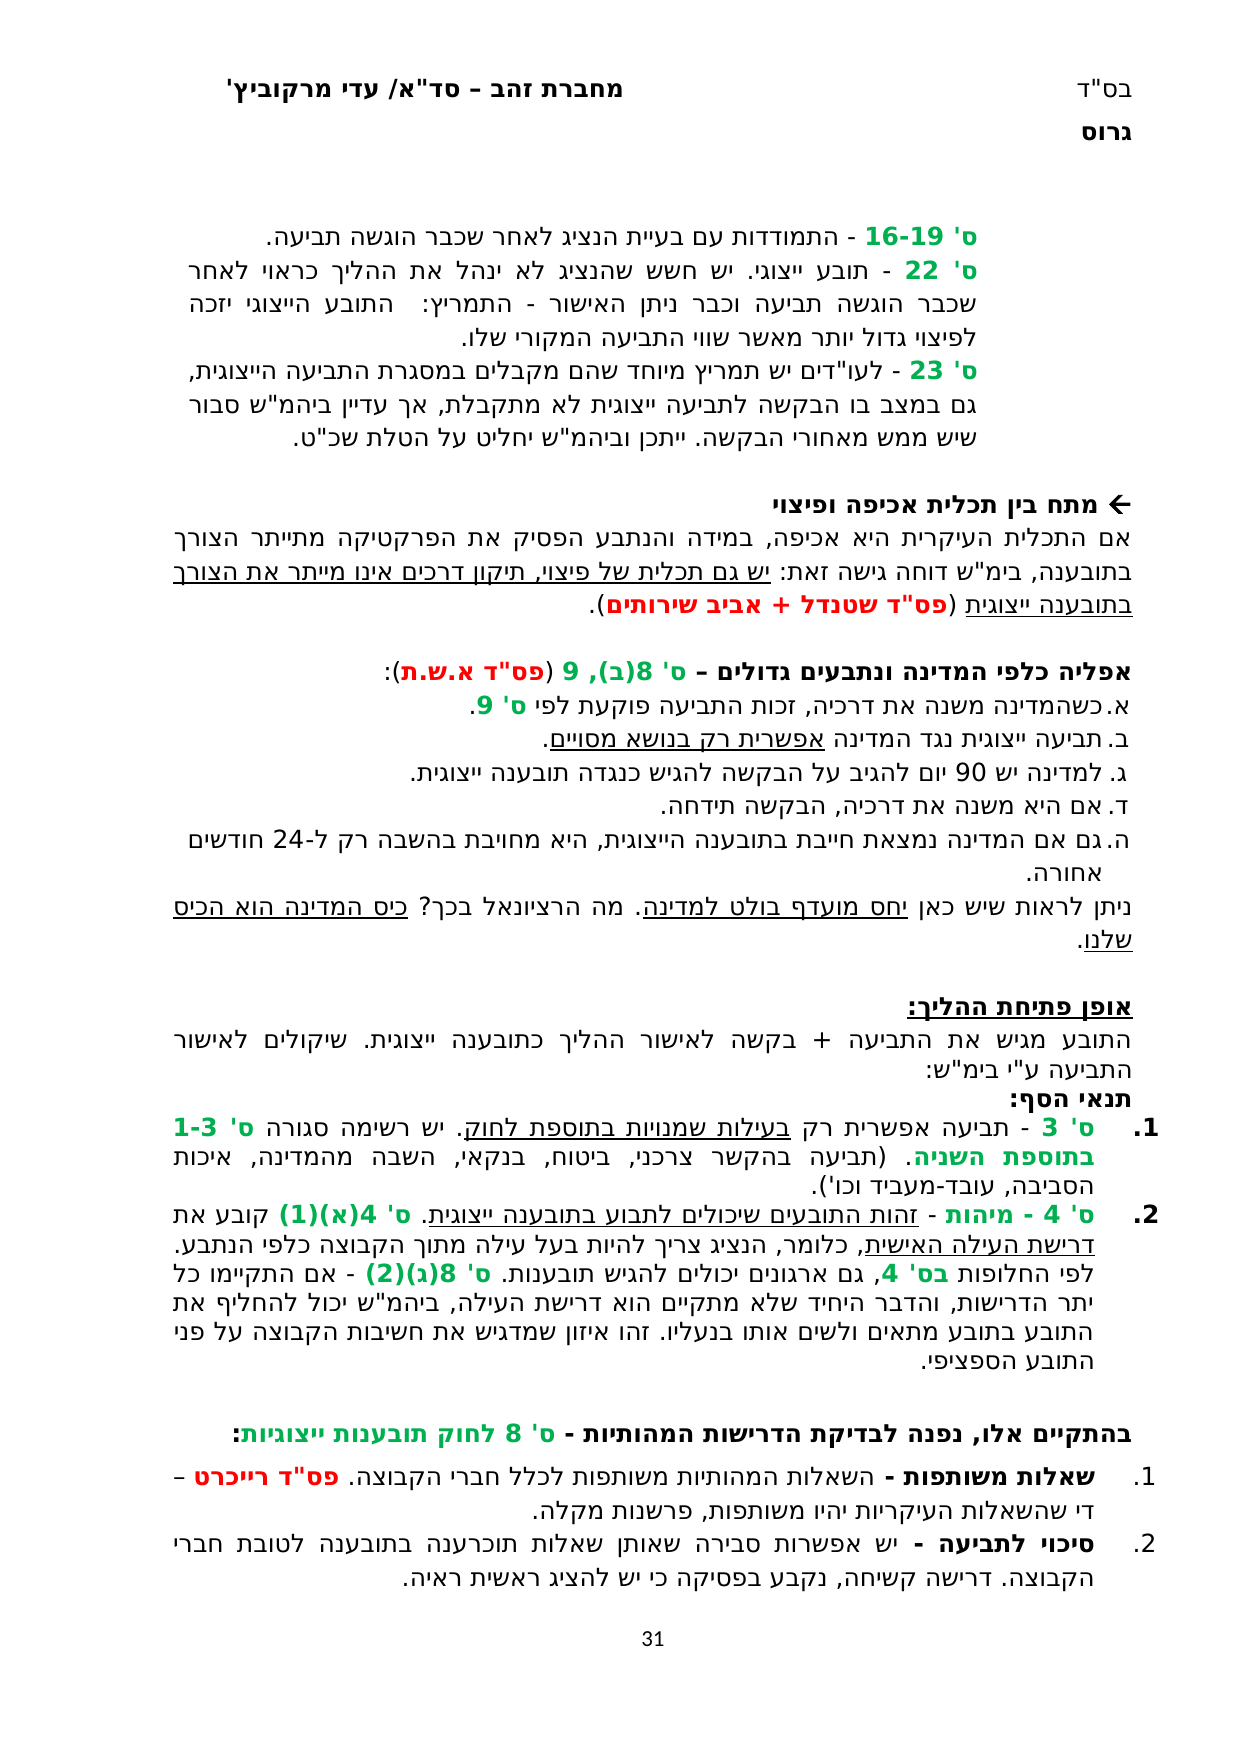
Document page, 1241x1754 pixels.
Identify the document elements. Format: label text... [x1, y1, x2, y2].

list תביעה ייצוגית נגד המדינה אפשרית רק בנושא מסויים. [187, 724, 1118, 753]
list אם היא משנה את דרכיה, הבקשה תידחה. [187, 791, 1118, 821]
text ס' 22 - תובע ייצוגי. יש חשש שהנציג לא ינהל את ההליך כראוי לאחר שכבר הוגשה תביעה וכבר ניתן האישור - התמריץ: התובע הייצוגי יזכה לפיצוי גדול יותר מאשר שווי התביעה המקורי שלו. [187, 256, 978, 352]
list ס' 4 - מיהות - זהות התובעים שיכולים לתבוע בתובענה ייצוגית. ס' 4(א)(1) קובע את דרישת העילה האישית, כלומר, הנציג צריך להיות בעל עילה מתוך הקבוצה כלפי הנתבע. לפי החלופות בס' 4, גם ארגונים יכולים להגיש תובענות. ס' 8(ג)(2) - אם התקיימו כל יתר הדרישות, והדבר היחיד שלא מתקיים הוא דרישת העילה, ביהמ"ש יכול להחליף את התובע בתובע מתאים ולשים אותו בנעליו. זהו איזון שמדגיש את חשיבות הקבוצה על פני התובע הספציפי. [173, 1201, 1132, 1376]
text אפליה כלפי המדינה ונתבעים גדולים – ס' 8(ב), 9 (פס"ד א.ש.ת): [173, 657, 1132, 686]
text אם התכלית העיקרית היא אכיפה, במידה והנתבע הפסיק את הפרקטיקה מתייתר הצורך בתובענה, בימ"ש דוחה גישה זאת: יש גם תכלית של פיצוי, תיקון דרכים אינו מייתר את הצורך בתובענה ייצוגית (פס"ד שטנדל + אביב שירותים). [173, 524, 1132, 620]
text התובע מגיש את התביעה + בקשה לאישור ההליך כתובענה ייצוגית. שיקולים לאישור התביעה ע"י בימ"ש: [173, 1026, 1132, 1084]
list למדינה יש 90 יום להגיב על הבקשה להגיש כנגדה תובענה ייצוגית. [187, 758, 1118, 787]
list גם אם המדינה נמצאת חייבת בתובענה הייצוגית, היא מחויבת בהשבה רק ל-24 חודשים אחורה. [187, 825, 1118, 888]
list שאלות משותפות - השאלות המהותיות משותפות לכלל חברי הקבוצה. פס"ד רייכרט – די שהשאלות העיקריות יהיו משותפות, פרשנות מקלה. [173, 1463, 1132, 1525]
list ס' 3 - תביעה אפשרית רק בעילות שמנויות בתוספת לחוק. יש רשימה סגורה ס' 1-3 בתוספת השניה. (תביעה בהקשר צרכני, ביטוח, בנקאי, השבה מהמדינה, איכות הסביבה, עובד-מעביד וכו'). [173, 1113, 1132, 1201]
text ס' 23 - לעו"דים יש תמריץ מיוחד שהם מקבלים במסגרת התביעה הייצוגית, גם במצב בו הבקשה לתביעה ייצוגית לא מתקבלת, אך עדיין ביהמ"ש סבור שיש ממש מאחורי הבקשה. ייתכן וביהמ"ש יחליט על הטלת שכ"ט. [187, 356, 978, 453]
text ס' 16-19 - התמודדות עם בעיית הנציג לאחר שכבר הוגשה תביעה. [187, 222, 978, 251]
text תנאי הסף: [173, 1084, 1132, 1113]
text בהתקיים אלו, נפנה לבדיקת הדרישות המהותיות - ס' 8 לחוק תובענות ייצוגיות: [173, 1419, 1132, 1448]
text מתח בין תכלית אכיפה ופיצוי [173, 490, 1132, 519]
list סיכוי לתביעה - יש אפשרות סבירה שאותן שאלות תוכרענה בתובענה לטובת חברי הקבוצה. דרישה קשיחה, נקבע בפסיקה כי יש להציג ראשית ראיה. [173, 1530, 1132, 1592]
list כשהמדינה משנה את דרכיה, זכות התביעה פוקעת לפי ס' 9. [187, 691, 1118, 720]
text אופן פתיחת ההליך: [173, 992, 1132, 1021]
text ניתן לראות שיש כאן יחס מועדף בולט למדינה. מה הרציונאל בכך? כיס המדינה הוא הכיס שלנו. [173, 892, 1132, 955]
